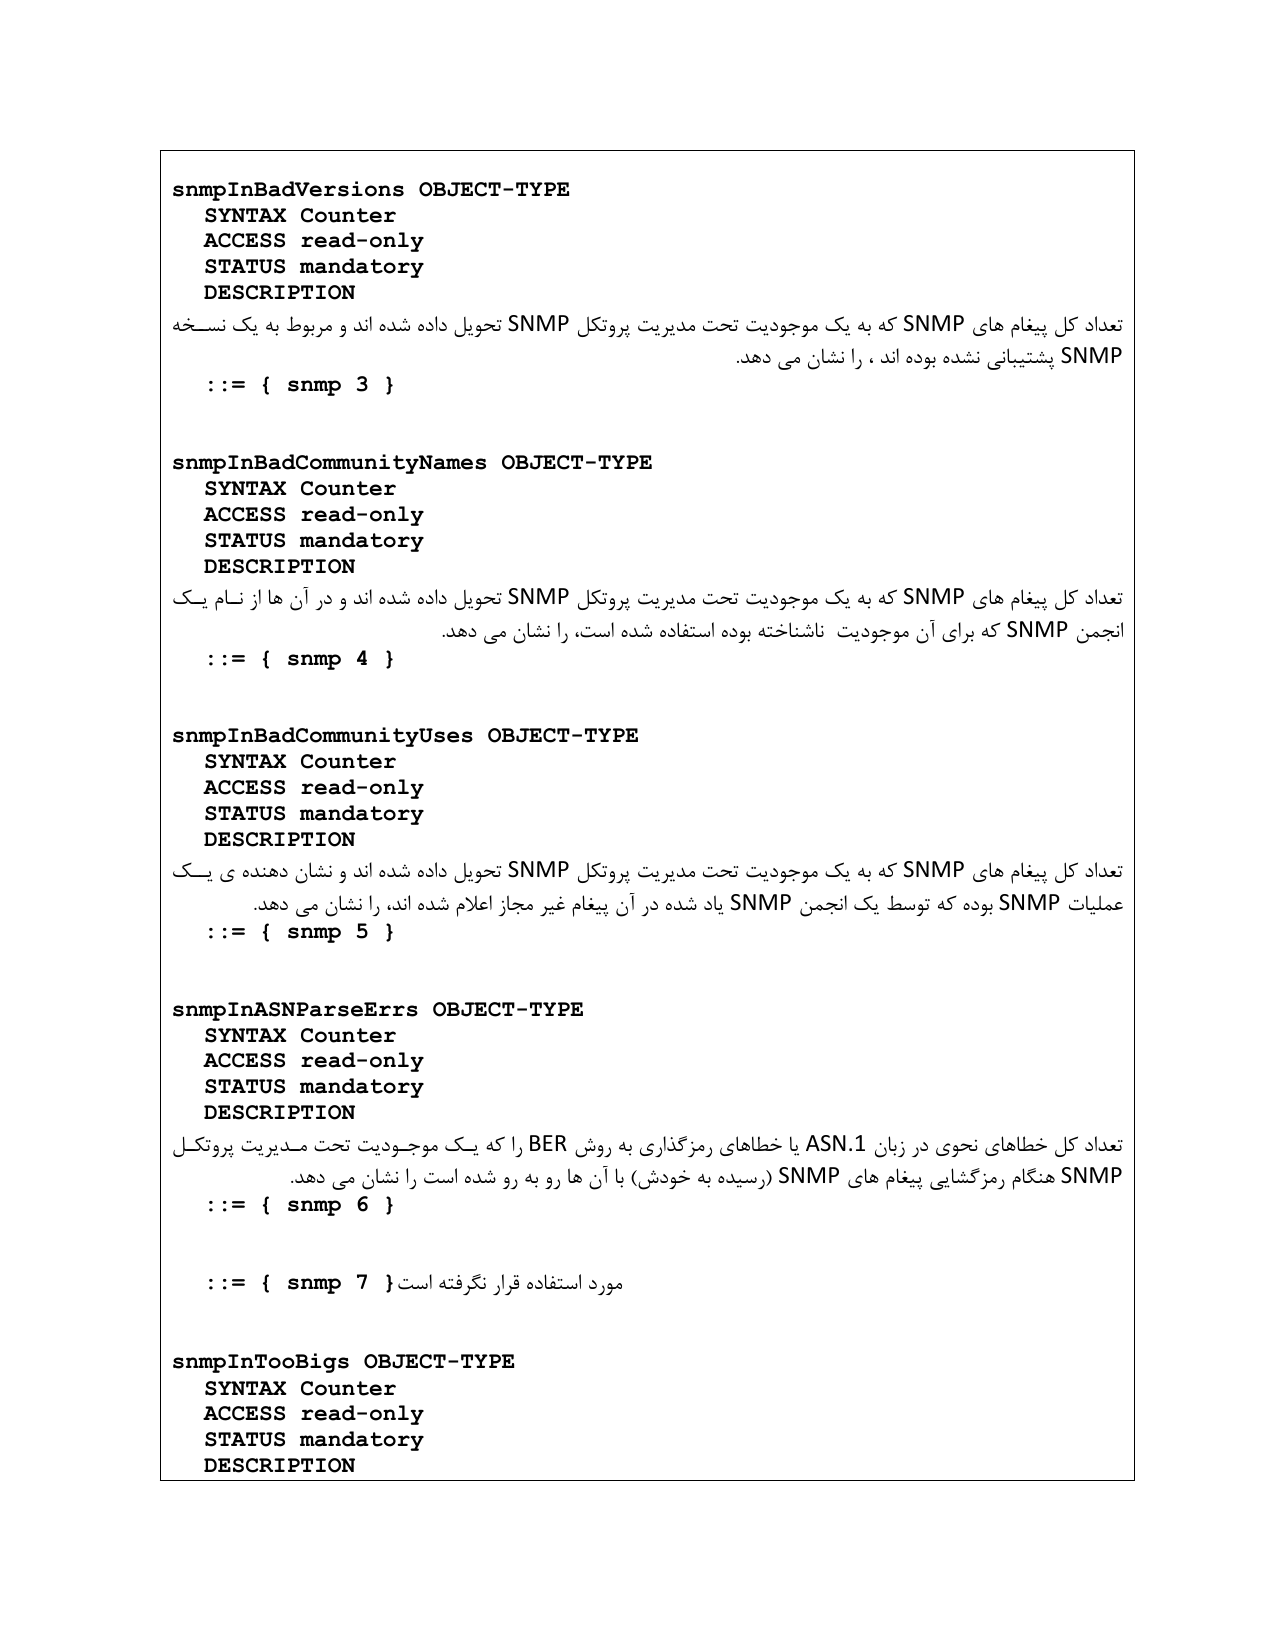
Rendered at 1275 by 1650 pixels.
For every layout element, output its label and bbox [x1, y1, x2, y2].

table_cell [161, 151, 1134, 1479]
